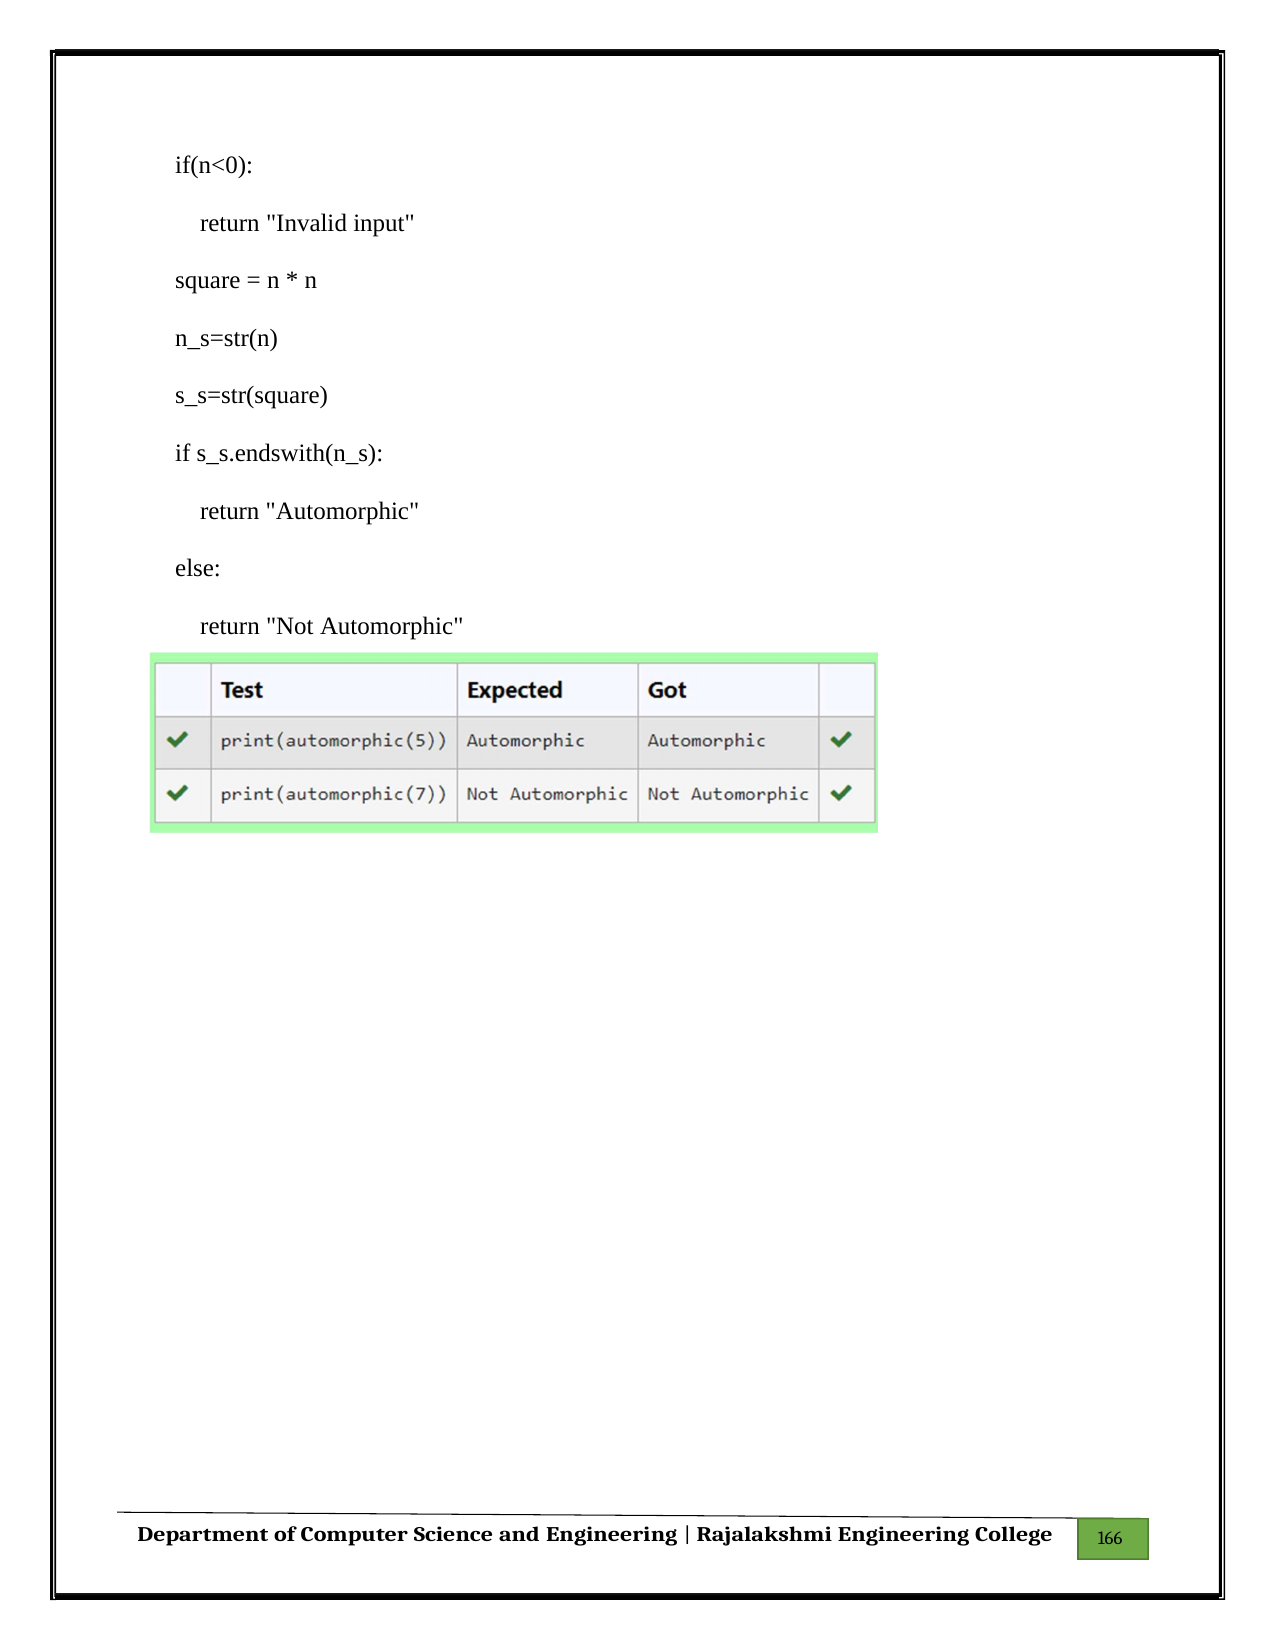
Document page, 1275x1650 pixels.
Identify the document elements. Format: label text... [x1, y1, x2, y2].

text return "Not Automorphic" [200, 611, 1135, 640]
text if s_s.endswith(n_s): return "Automorphic" [175, 438, 420, 525]
picture [55, 49, 1219, 56]
text return "Invalid input" square = n * n n_s=str(n) s_s=str(square) [175, 208, 415, 409]
text else: [175, 554, 1135, 582]
picture [149, 652, 878, 833]
picture [55, 1593, 1219, 1600]
text if(n<0): [175, 150, 1135, 179]
